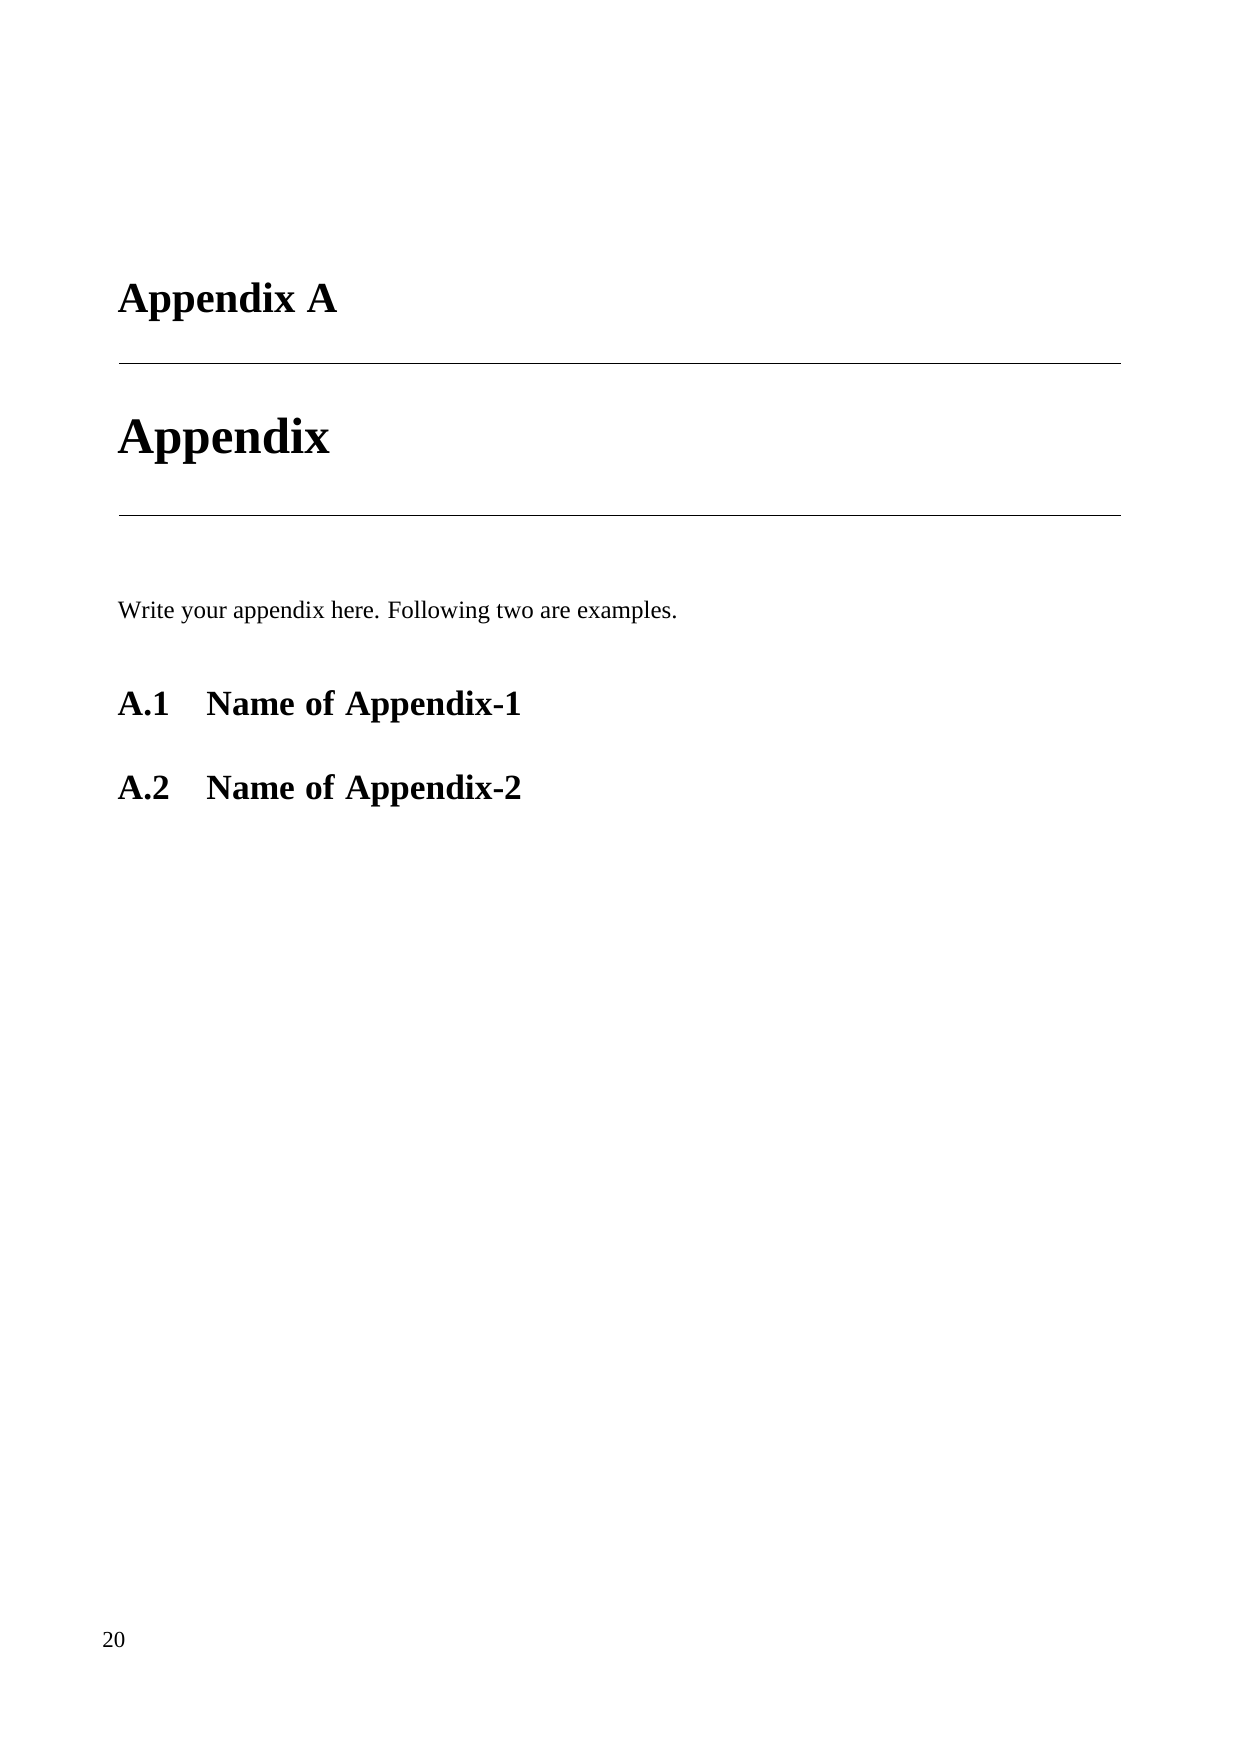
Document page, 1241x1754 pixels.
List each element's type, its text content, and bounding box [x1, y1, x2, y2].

subtitle Name of Appendix-1 [117, 682, 1140, 723]
list Name of Appendix-2 [117, 766, 1140, 807]
text Write your appendix here. Following two are examples. [118, 595, 1140, 624]
text Appendix A [117, 273, 1140, 322]
subtitle Appendix [117, 406, 1140, 464]
